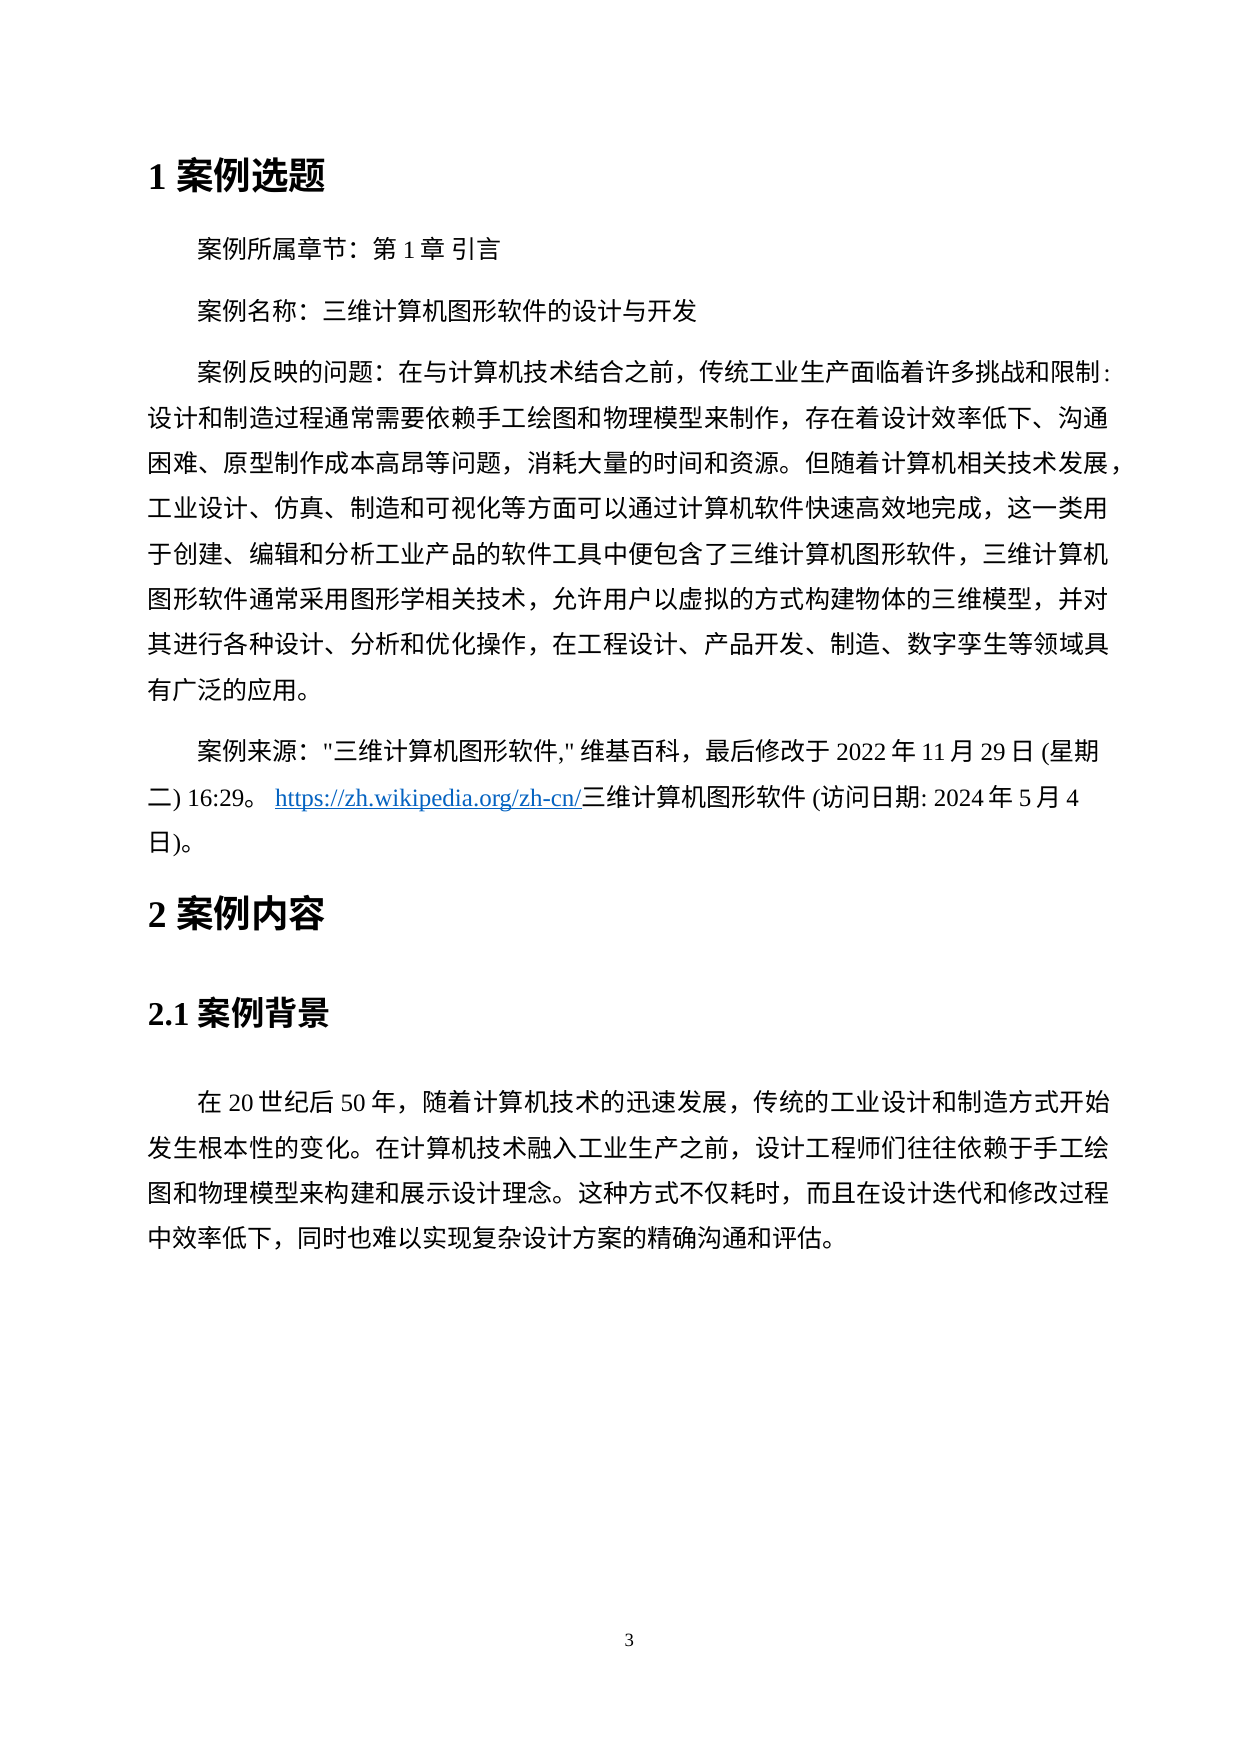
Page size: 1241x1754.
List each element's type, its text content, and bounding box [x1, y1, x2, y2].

subtitle 1 案例选题 [148, 146, 1110, 200]
subtitle 2.1 案例背景 [148, 979, 1110, 1044]
text 案例所属章节：第1章 引言 [148, 230, 1110, 266]
subtitle 2 案例内容 [148, 884, 1110, 938]
text 案例名称：三维计算机图形软件的设计与开发 [148, 291, 1110, 328]
text 案例反映的问题：在与计算机技术结合之前，传统工业生产面临着许多挑战和限制:设计和制造过程通常需要依赖手工绘图和物理模型来制作，存在着设计效率低下、沟通困难、原型制作成本高昂等问题，消耗大量的时间和资源。但随着计算机相关技术发展，工业设计、仿真、制造和可视化等方面可以通过计算机软件快速高效地完成，这一类用于创建、编辑和分析工业产品的软件工具中便包含了三维计算机图形软件，三维计算机图形软件通常采用图形学相关技术，允许用户以虚拟的方式构建物体的三维模型，并对其进行各种设计、分析和优化操作，在工程设计、产品开发、制造、数字孪生等领域具有广泛的应用。 [148, 353, 1110, 706]
text 案例来源："三维计算机图形软件," 维基百科，最后修改于 2022年11月29日 (星期二) 16:29。 https://zh.wikipedia.org/zh-cn/三维计算机图形软件 (访问日期: 2024年5月4日)。 [148, 732, 1110, 858]
text 在20世纪后50年，随着计算机技术的迅速发展，传统的工业设计和制造方式开始发生根本性的变化。在计算机技术融入工业生产之前，设计工程师们往往依赖于手工绘图和物理模型来构建和展示设计理念。这种方式不仅耗时，而且在设计迭代和修改过程中效率低下，同时也难以实现复杂设计方案的精确沟通和评估。 [148, 1083, 1110, 1255]
